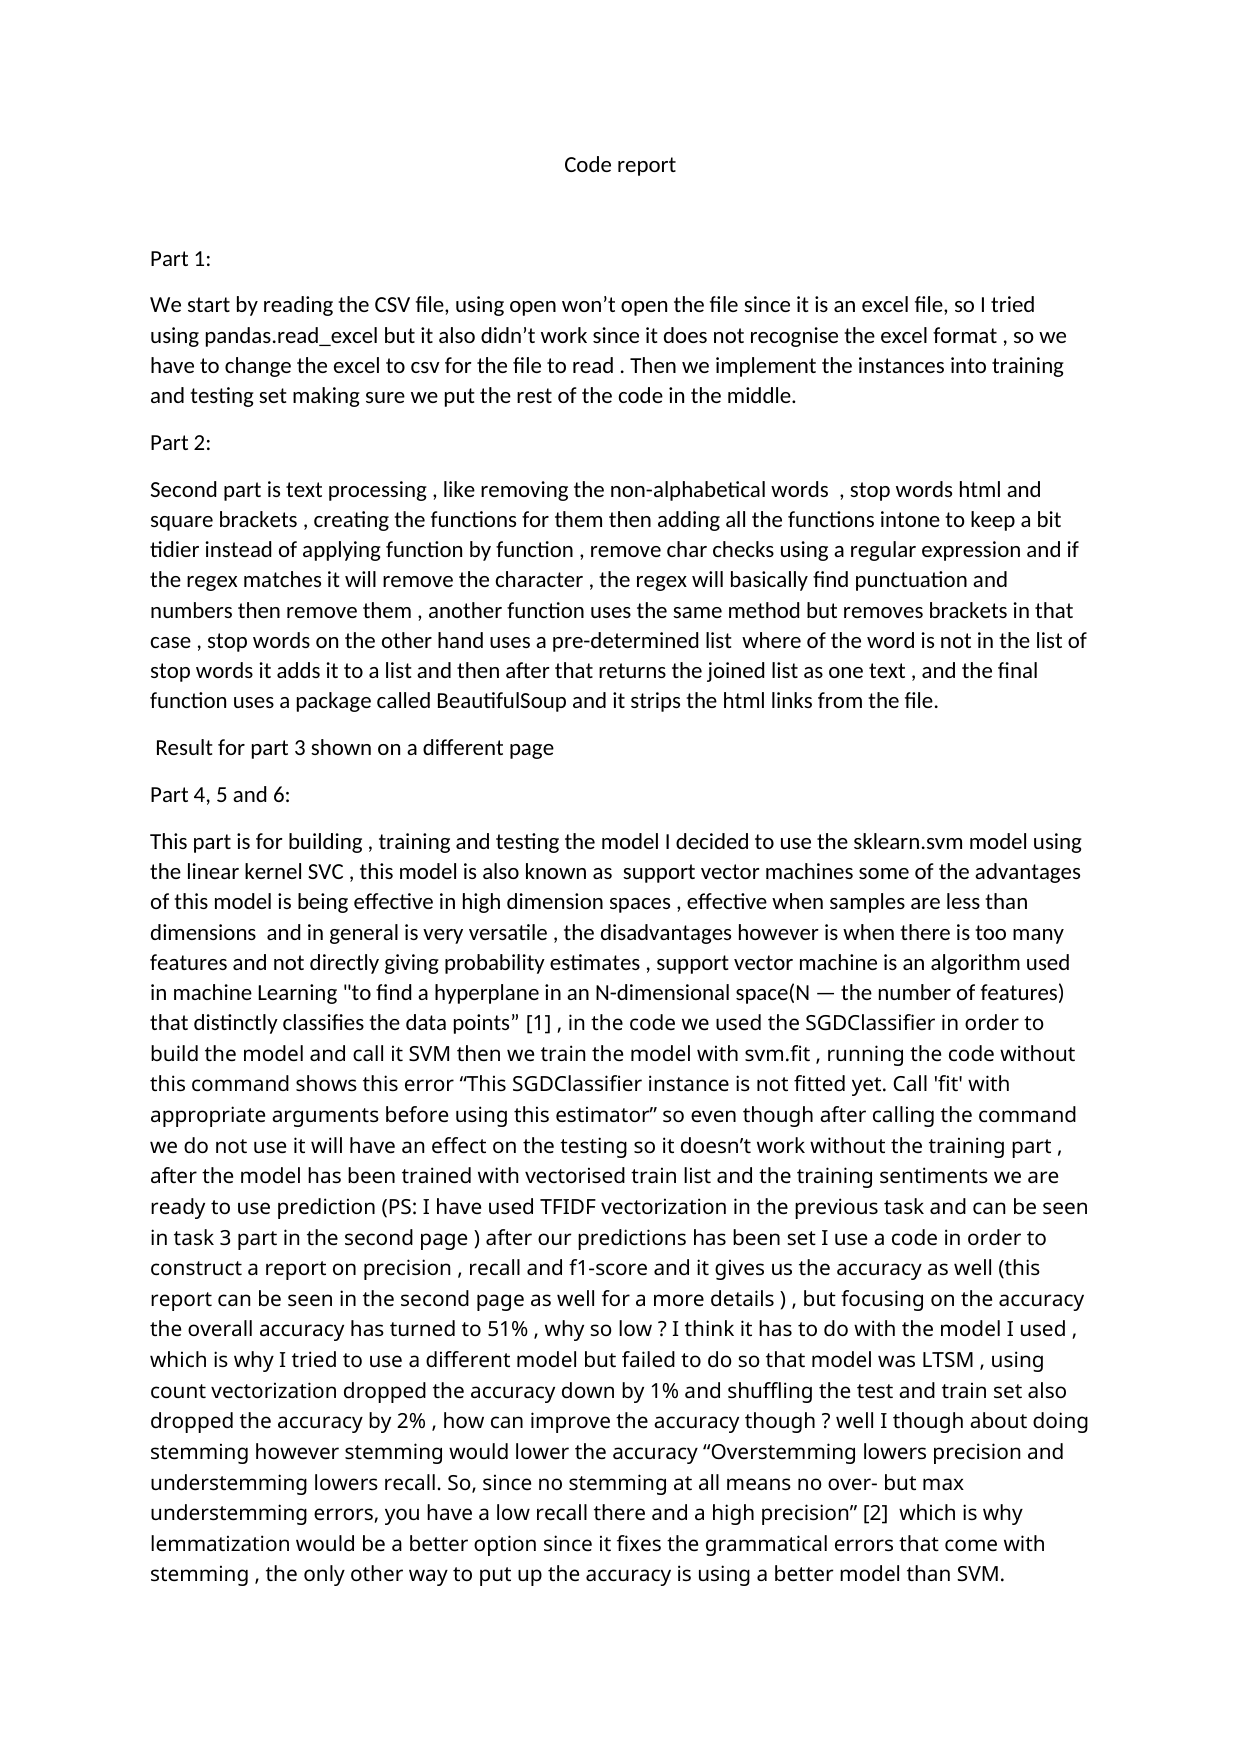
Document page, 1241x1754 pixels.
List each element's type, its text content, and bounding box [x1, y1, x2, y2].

text Code report [150, 150, 1090, 178]
text This part is for building , training and testing the model I decided to use the sklearn.svm model using the linear kernel SVC , this model is also known as support vector machines some of the advantages of this model is being effective in high dimension spaces , effective when samples are less than dimensions and in general is very versatile , the disadvantages however is when there is too many features and not directly giving probability estimates , support vector machine is an algorithm used in machine Learning "to find a hyperplane in an N-dimensional space(N — the number of features) that distinctly classifies the data points” [1] , in the code we used the SGDClassifier in order to build the model and call it SVM then we train the model with svm.fit , running the code without this command shows this error “This SGDClassifier instance is not fitted yet. Call 'fit' with appropriate arguments before using this estimator” so even though after calling the command we do not use it will have an effect on the testing so it doesn’t work without the training part , after the model has been trained with vectorised train list and the training sentiments we are ready to use prediction (PS: I have used TFIDF vectorization in the previous task and can be seen in task 3 part in the second page ) after our predictions has been set I use a code in order to construct a report on precision , recall and f1-score and it gives us the accuracy as well (this report can be seen in the second page as well for a more details ) , but focusing on the accuracy the overall accuracy has turned to 51% , why so low ? I think it has to do with the model I used , which is why I tried to use a different model but failed to do so that model was LTSM , using count vectorization dropped the accuracy down by 1% and shuffling the test and train set also dropped the accuracy by 2% , how can improve the accuracy though ? well I though about doing stemming however stemming would lower the accuracy “Overstemming lowers precision and understemming lowers recall. So, since no stemming at all means no over- but max understemming errors, you have a low recall there and a high precision” [2] which is why lemmatization would be a better option since it fixes the grammatical errors that come with stemming , the only other way to put up the accuracy is using a better model than SVM. [150, 827, 1090, 1406]
text Second part is text processing , like removing the non-alphabetical words , stop words html and square brackets , creating the functions for them then adding all the functions intone to keep a bit tidier instead of applying function by function , remove char checks using a regular expression and if the regex matches it will remove the character , the regex will basically find punctuation and numbers then remove them , another function uses the same method but removes brackets in that case , stop words on the other hand uses a pre-determined list where of the word is not in the list of stop words it adds it to a list and then after that returns the joined list as one text , and the final function uses a package called BeautifulSoup and it strips the html links from the file. [150, 475, 1090, 714]
text We start by reading the CSV file, using open won’t open the file since it is an excel file, so I tried using pandas.read_excel but it also didn’t work since it does not recognise the excel format , so we have to change the excel to csv for the file to read . Then we implement the instances into training and testing set making sure we put the rest of the code in the middle. [150, 291, 1090, 409]
text Result for part 3 shown on a different page [150, 733, 1090, 761]
text Part 4, 5 and 6: [150, 780, 1090, 808]
text Part 2: [150, 428, 1090, 456]
text This part is for building , training and testing the model I decided to use the sklearn.svm model using the linear kernel SVC , this model is also known as support vector machines some of the advantages of this model is being effective in high dimension spaces , effective when samples are less than dimensions and in general is very versatile , the disadvantages however is when there is too many features and not directly giving probability estimates , support vector machine is an algorithm used in machine Learning "to find a hyperplane in an N-dimensional space(N — the number of features) that distinctly classifies the data points” [1] , in the code we used the SGDClassifier in order to build the model and call it SVM then we train the model with svm.fit , running the code without this command shows this error “This SGDClassifier instance is not fitted yet. Call 'fit' with appropriate arguments before using this estimator” so even though after calling the command we do not use it will have an effect on the testing so it doesn’t work without the training part , after the model has been trained with vectorised train list and the training sentiments we are ready to use prediction (PS: I have used TFIDF vectorization in the previous task and can be seen in task 3 part in the second page ) after our predictions has been set I use a code in order to construct a report on precision , recall and f1-score and it gives us the accuracy as well (this report can be seen in the second page as well for a more details ) , but focusing on the accuracy the overall accuracy has turned to 51% , why so low ? I think it has to do with the model I used , which is why I tried to use a different model but failed to do so that model was LTSM , using count vectorization dropped the accuracy down by 1% and shuffling the test and train set also dropped the accuracy by 2% , how can improve the accuracy though ? well I though about doing stemming however stemming would lower the accuracy “Overstemming lowers precision and understemming lowers recall. So, since no stemming at all means no over- but max understemming errors, you have a low recall there and a high precision” [2] which is why lemmatization would be a better option since it fixes the grammatical errors that come with stemming , the only other way to put up the accuracy is using a better model than SVM. [150, 1435, 1090, 1588]
text Part 1: [150, 244, 1090, 272]
